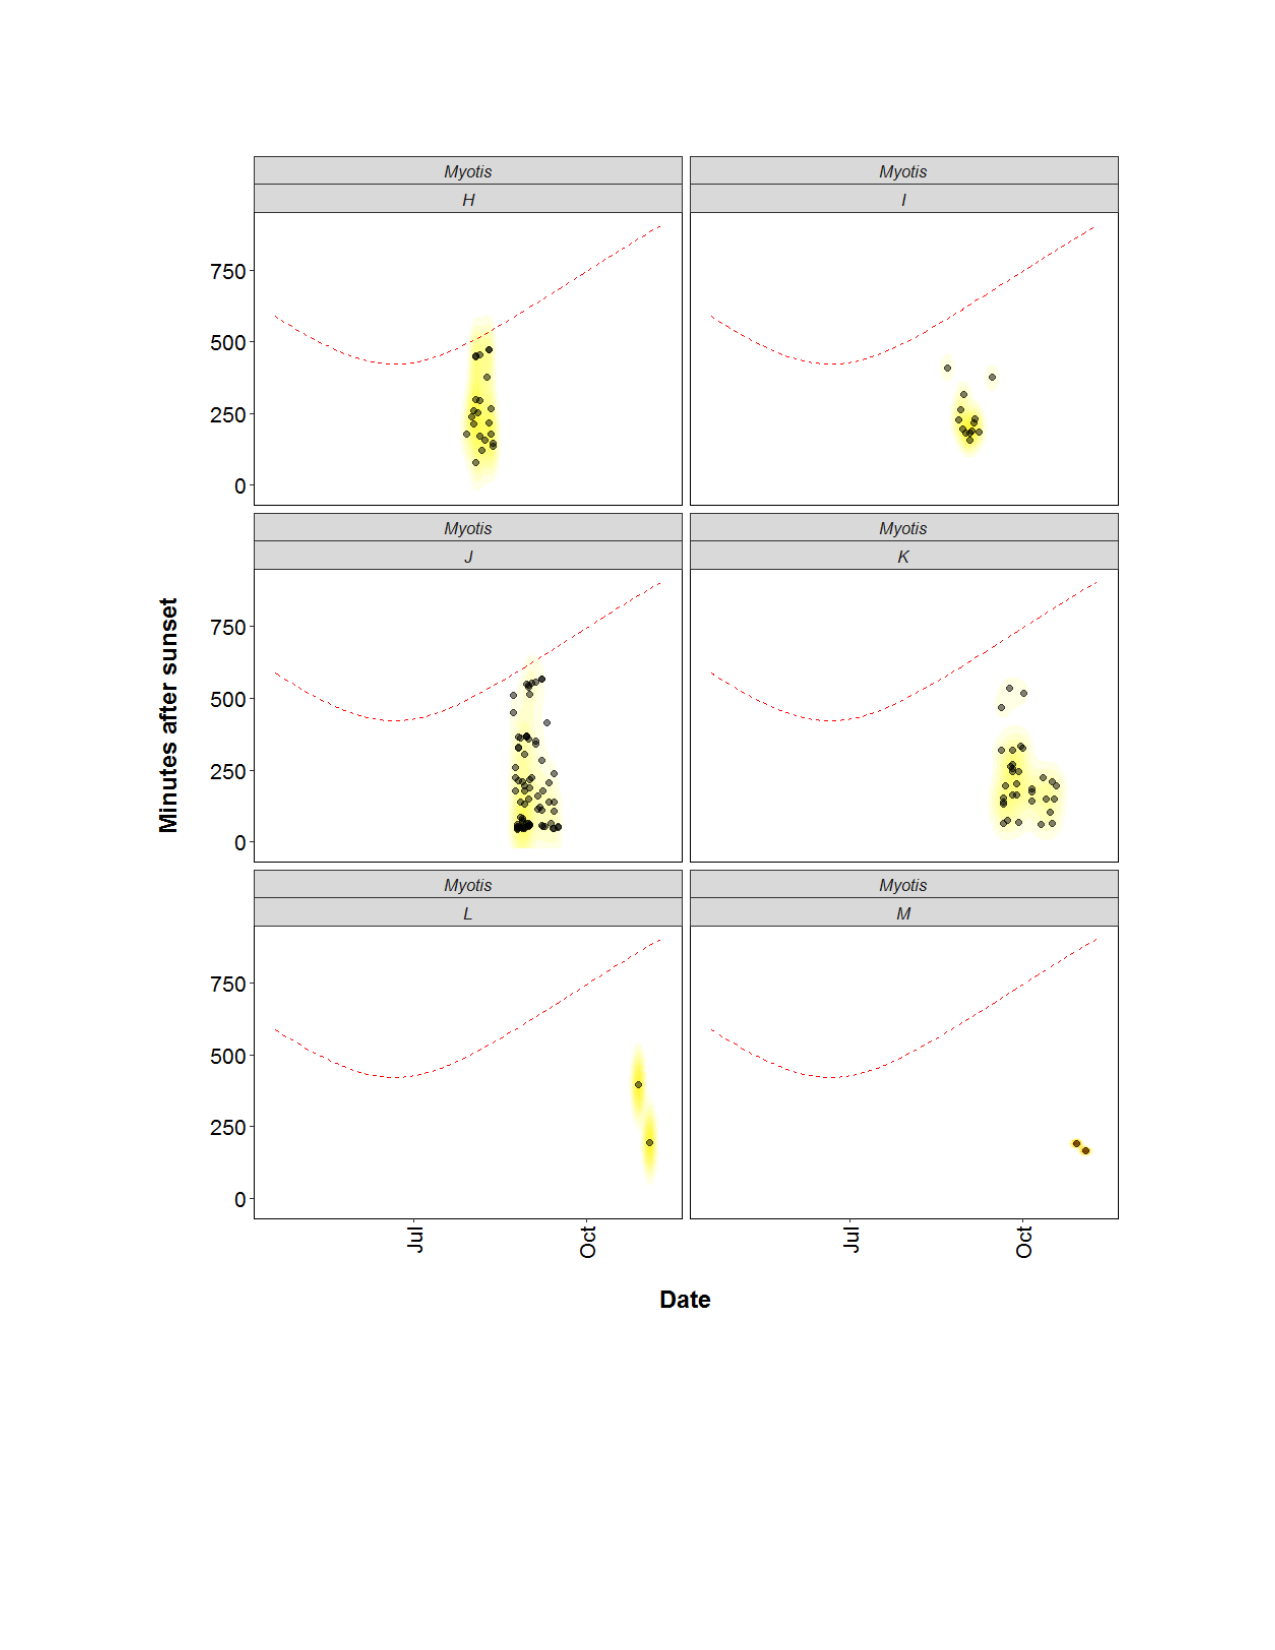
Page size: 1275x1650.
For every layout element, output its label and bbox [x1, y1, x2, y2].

picture [150, 150, 1125, 1320]
